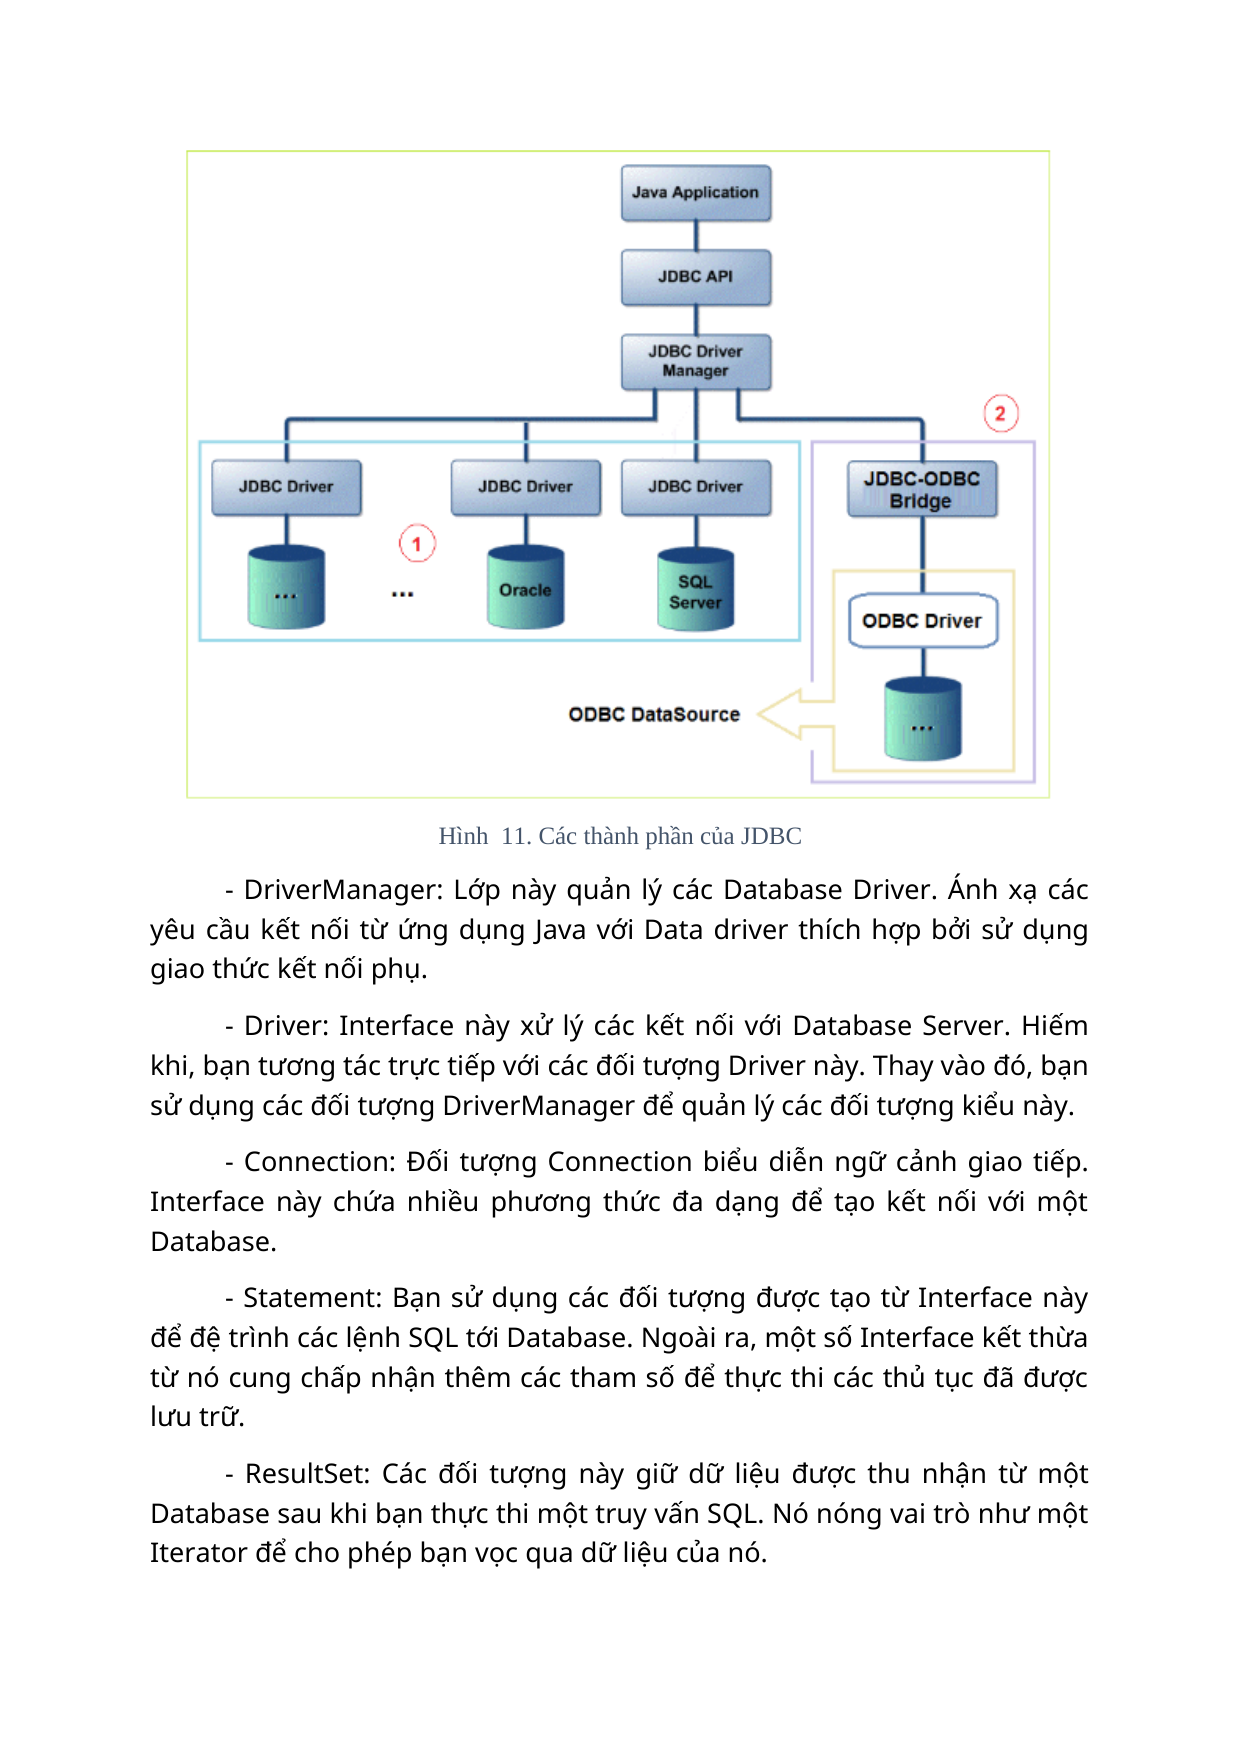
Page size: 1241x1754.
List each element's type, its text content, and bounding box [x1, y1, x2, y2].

text - DriverManager: Lớp này quản lý các Database Driver. Ánh xạ các yêu cầu kết nối từ ứng dụng Java với Data driver thích hợp bởi sử dụng giao thức kết nối phụ. [150, 870, 1090, 987]
picture [185, 150, 1055, 802]
text Hình 11. Các thành phần của JDBC [150, 821, 1090, 849]
text - Driver: Interface này xử lý các kết nối với Database Server. Hiếm khi, bạn tương tác trực tiếp với các đối tượng Driver này. Thay vào đó, bạn sử dụng các đối tượng DriverManager để quản lý các đối tượng kiểu này. [150, 1006, 1090, 1123]
text - Connection: Đối tượng Connection biểu diễn ngữ cảnh giao tiếp. Interface này chứa nhiều phương thức đa dạng để tạo kết nối với một Database. [150, 1142, 1090, 1259]
